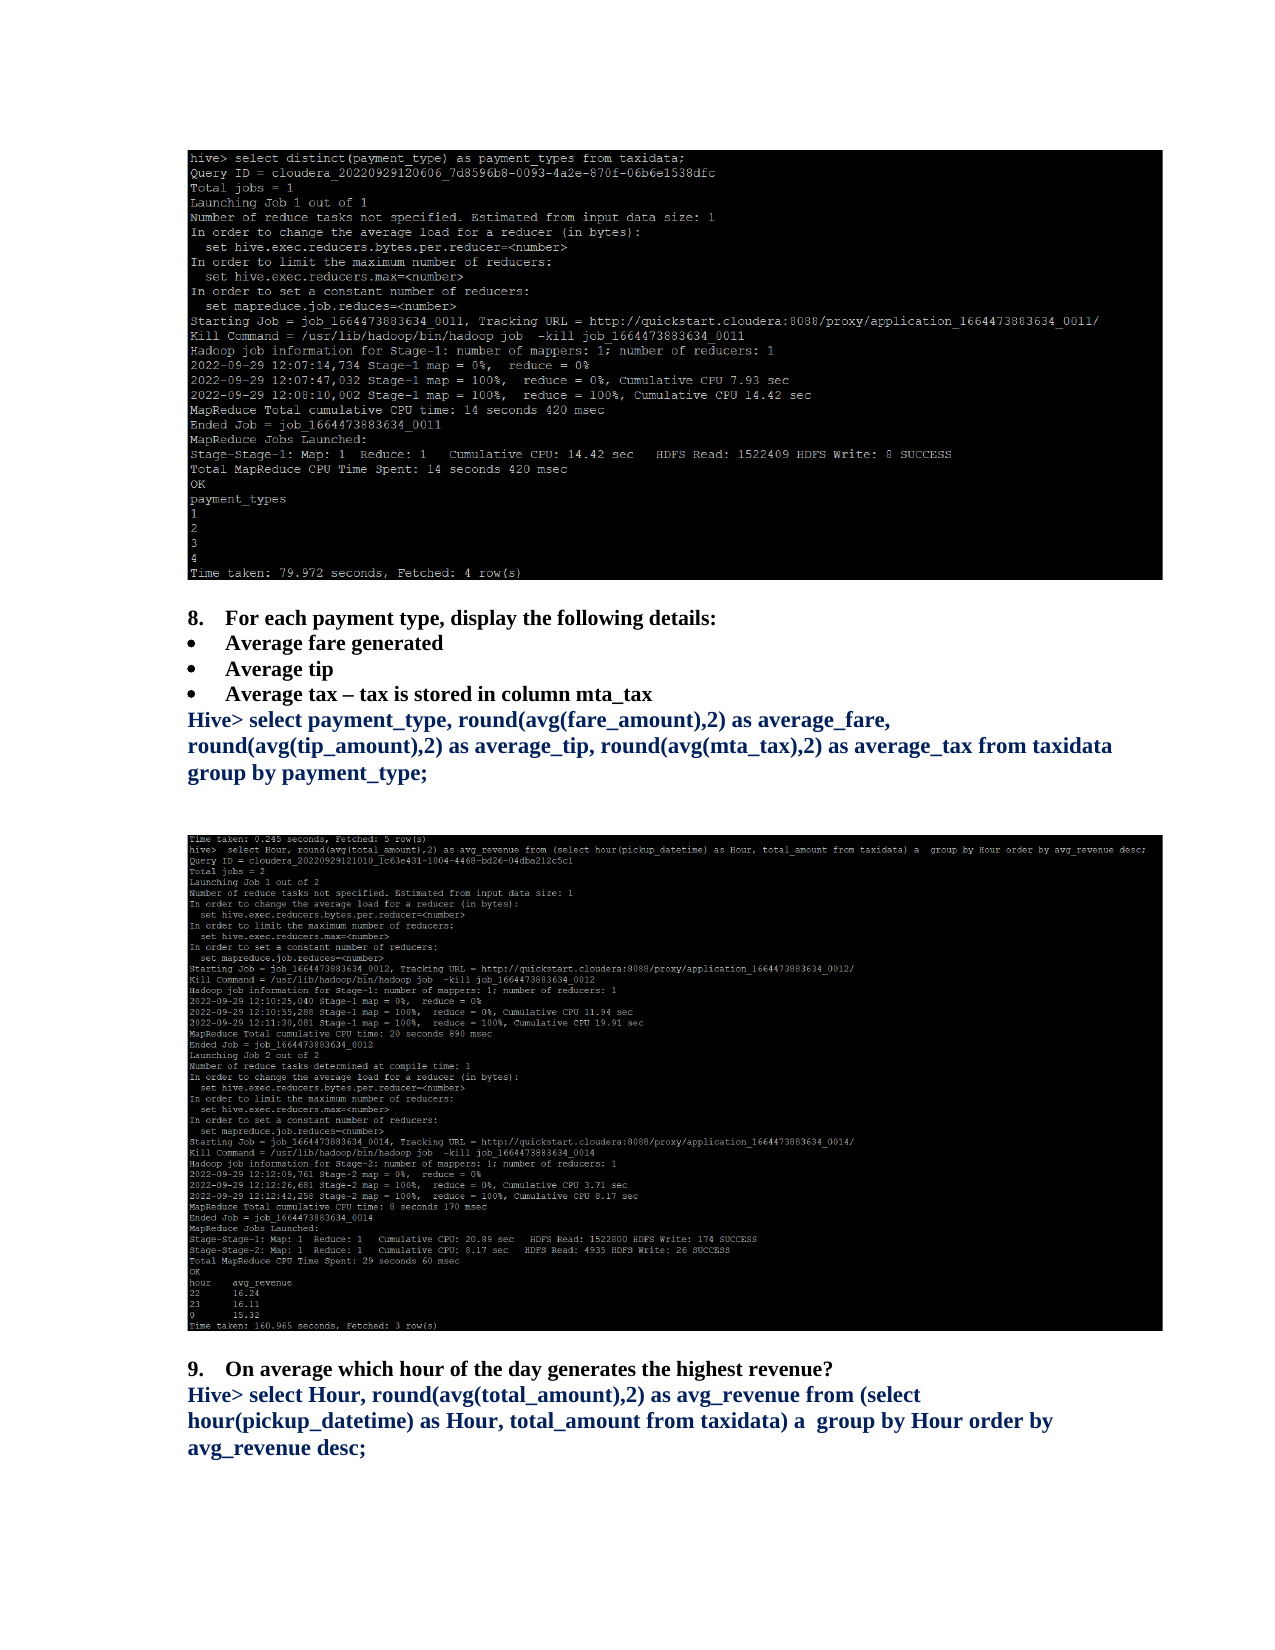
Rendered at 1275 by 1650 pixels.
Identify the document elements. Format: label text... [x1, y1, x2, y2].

picture [187, 150, 1163, 580]
list For each payment type, display the following details: [187, 605, 1125, 630]
list Average tax – tax is stored in column mta_tax [187, 681, 1125, 706]
text Hive> select Hour, round(avg(total_amount),2) as avg_revenue from (select hour(pickup_datetime) as Hour, total_amount from taxidata) a group by Hour order by avg_revenue desc; [187, 1381, 1125, 1460]
text Hive> select payment_type, round(avg(fare_amount),2) as average_fare, round(avg(tip_amount),2) as average_tip, round(avg(mta_tax),2) as average_tax from taxidata group by payment_type; [187, 706, 1125, 785]
picture [187, 835, 1163, 1331]
list Average fare generated [187, 630, 1125, 656]
list Average tip [187, 656, 1125, 681]
list On average which hour of the day generates the highest revenue? [187, 1356, 1125, 1381]
